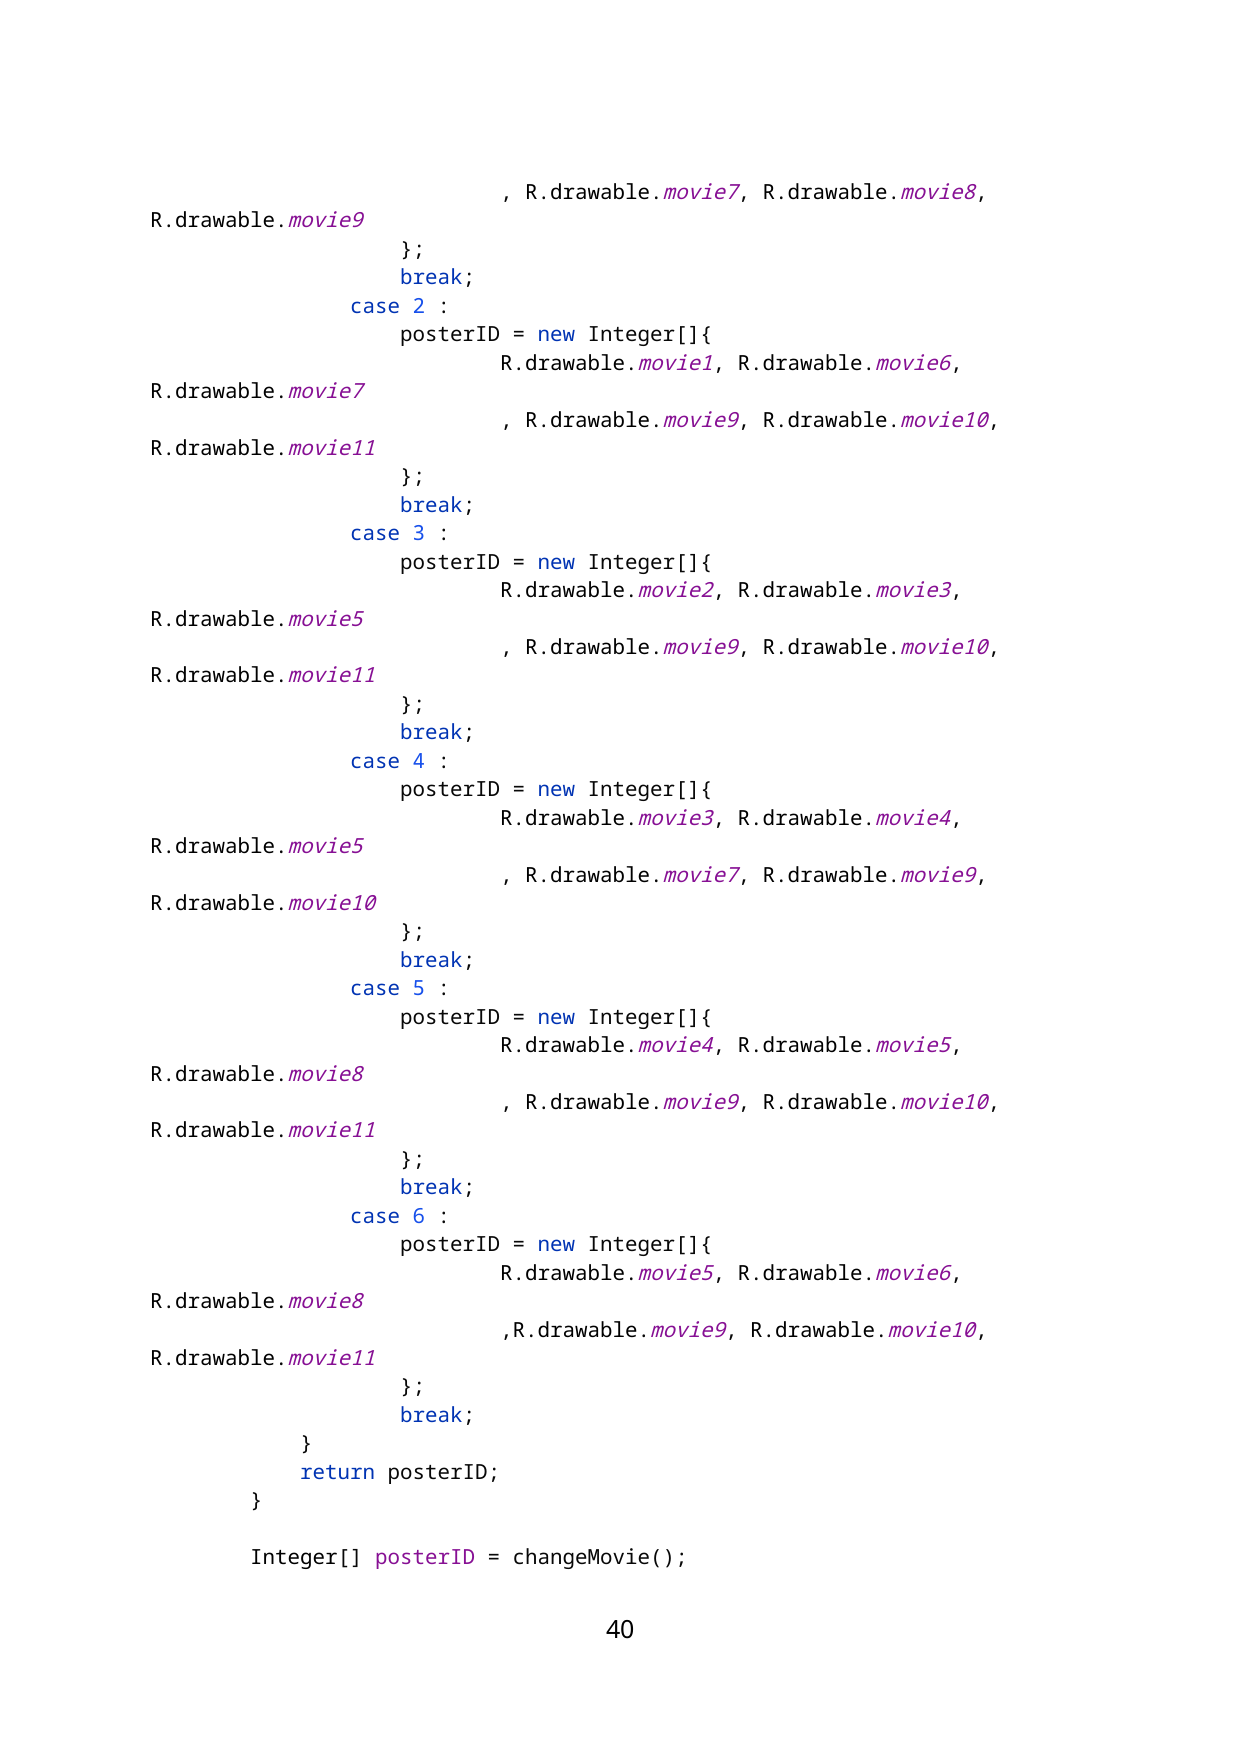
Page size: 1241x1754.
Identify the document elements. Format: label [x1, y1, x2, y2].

text [150, 177, 1090, 1599]
